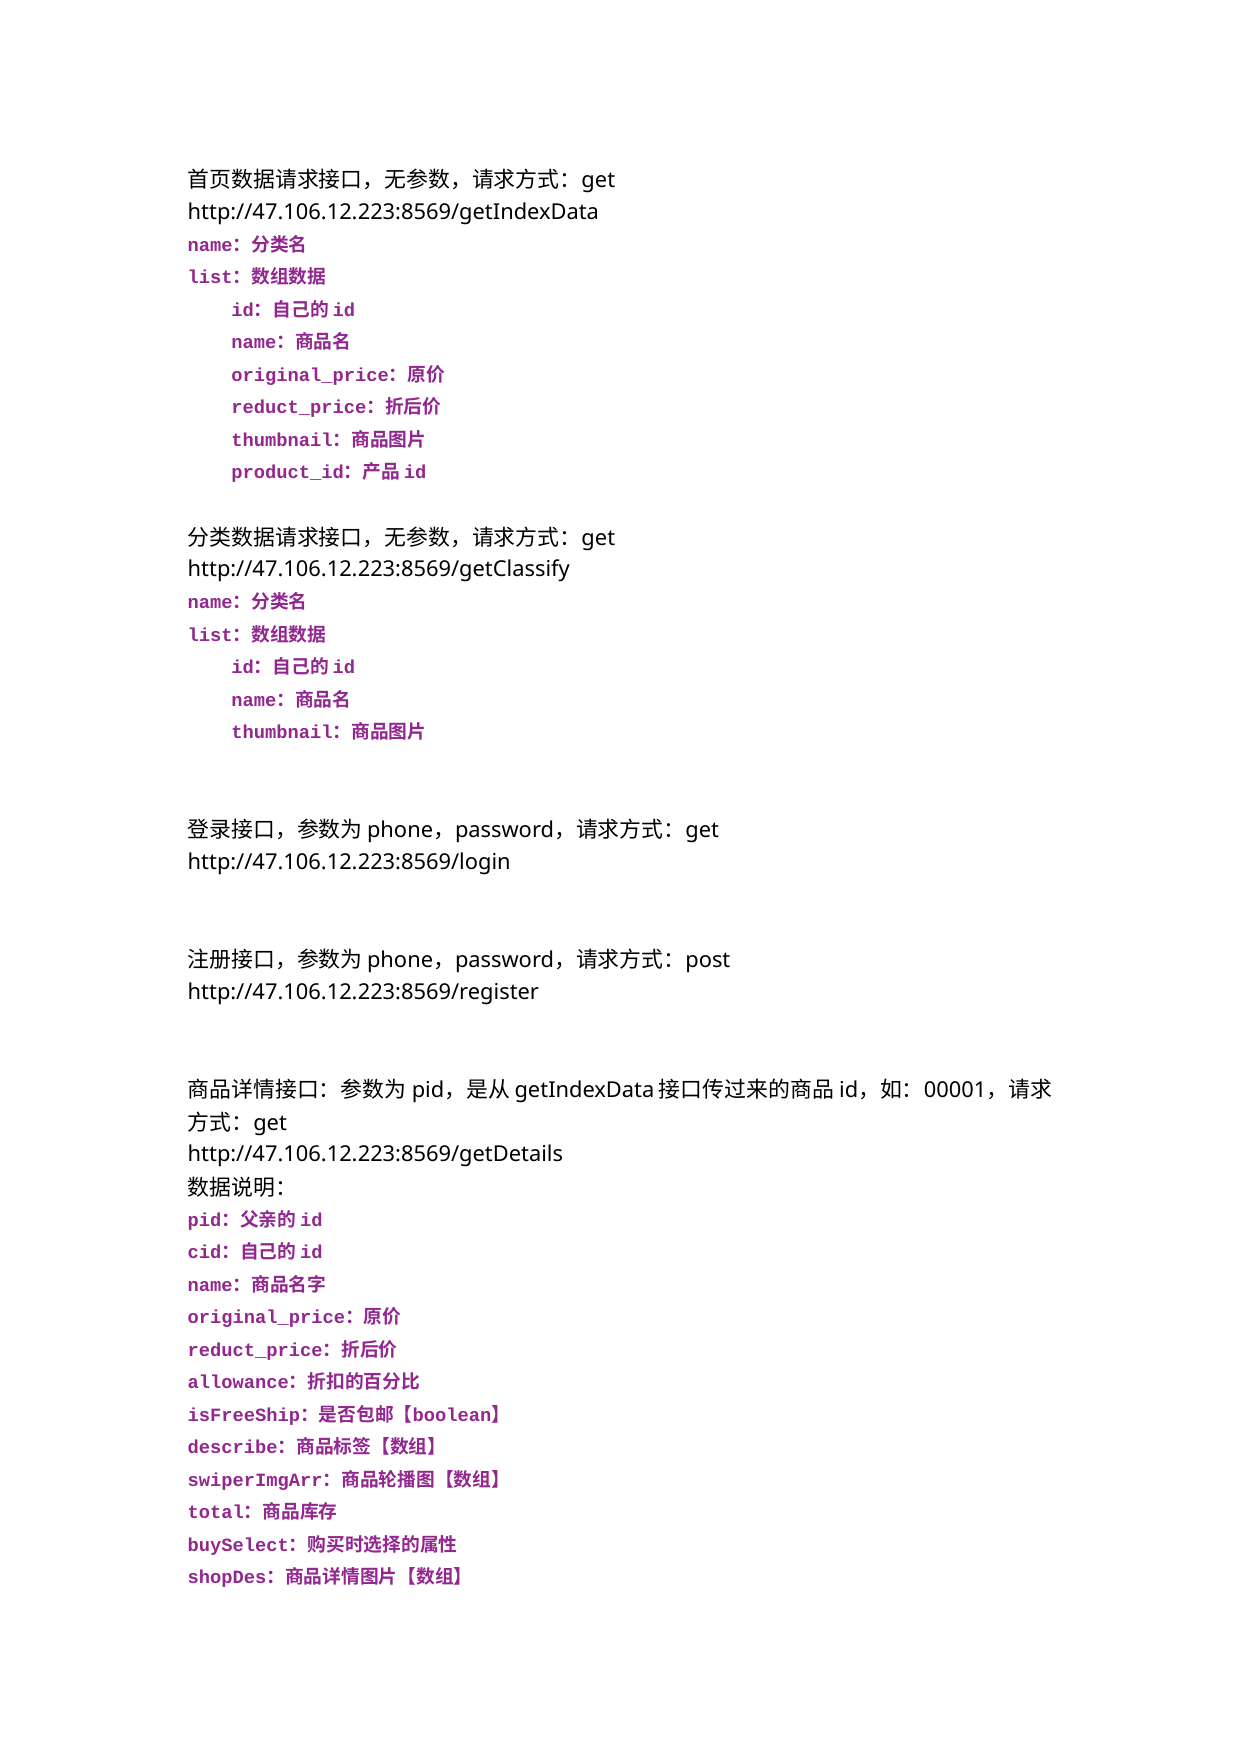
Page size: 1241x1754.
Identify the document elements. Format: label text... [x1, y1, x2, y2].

text swiperImgArr：商品轮播图【数组】 [187, 1462, 1053, 1494]
text id：自己的id [187, 292, 1053, 324]
text name：商品名 [187, 682, 1053, 714]
text http://47.106.12.223:8569/getClassify [187, 552, 1053, 584]
text id：自己的id [187, 649, 1053, 682]
text original_price：原价 [187, 357, 1053, 389]
text allowance：折扣的百分比 [187, 1364, 1053, 1397]
text 登录接口，参数为phone，password，请求方式：get [187, 812, 1053, 844]
text thumbnail：商品图片 [187, 422, 1053, 454]
text buySelect：购买时选择的属性 [187, 1527, 1053, 1559]
text 分类数据请求接口，无参数，请求方式：get [187, 519, 1053, 552]
text http://47.106.12.223:8569/getDetails [187, 1137, 1053, 1169]
text name：商品名字 [187, 1267, 1053, 1299]
text total：商品库存 [187, 1494, 1053, 1527]
text 首页数据请求接口，无参数，请求方式：get [187, 162, 1053, 194]
text original_price：原价 [187, 1299, 1053, 1332]
text list：数组数据 [187, 617, 1053, 649]
text list：数组数据 [187, 259, 1053, 292]
text thumbnail：商品图片 [187, 714, 1053, 747]
text isFreeShip：是否包邮【boolean】 [187, 1397, 1053, 1429]
text shopDes：商品详情图片【数组】 [187, 1559, 1053, 1592]
text name：分类名 [187, 584, 1053, 617]
text name：商品名 [187, 324, 1053, 357]
text http://47.106.12.223:8569/login [187, 844, 1053, 877]
text describe：商品标签【数组】 [187, 1429, 1053, 1462]
text reduct_price：折后价 [187, 1332, 1053, 1364]
text cid：自己的id [187, 1234, 1053, 1267]
text 商品详情接口：参数为pid，是从getIndexData接口传过来的商品id，如：00001，请求方式：get [187, 1072, 1053, 1137]
text 注册接口，参数为phone，password，请求方式：post [187, 942, 1053, 974]
text name：分类名 [187, 227, 1053, 259]
text http://47.106.12.223:8569/register [187, 974, 1053, 1007]
text reduct_price：折后价 [187, 389, 1053, 422]
text pid：父亲的id [187, 1202, 1053, 1234]
text http://47.106.12.223:8569/getIndexData [187, 194, 1053, 227]
text 数据说明： [187, 1169, 1053, 1202]
text product_id：产品id [187, 454, 1053, 487]
